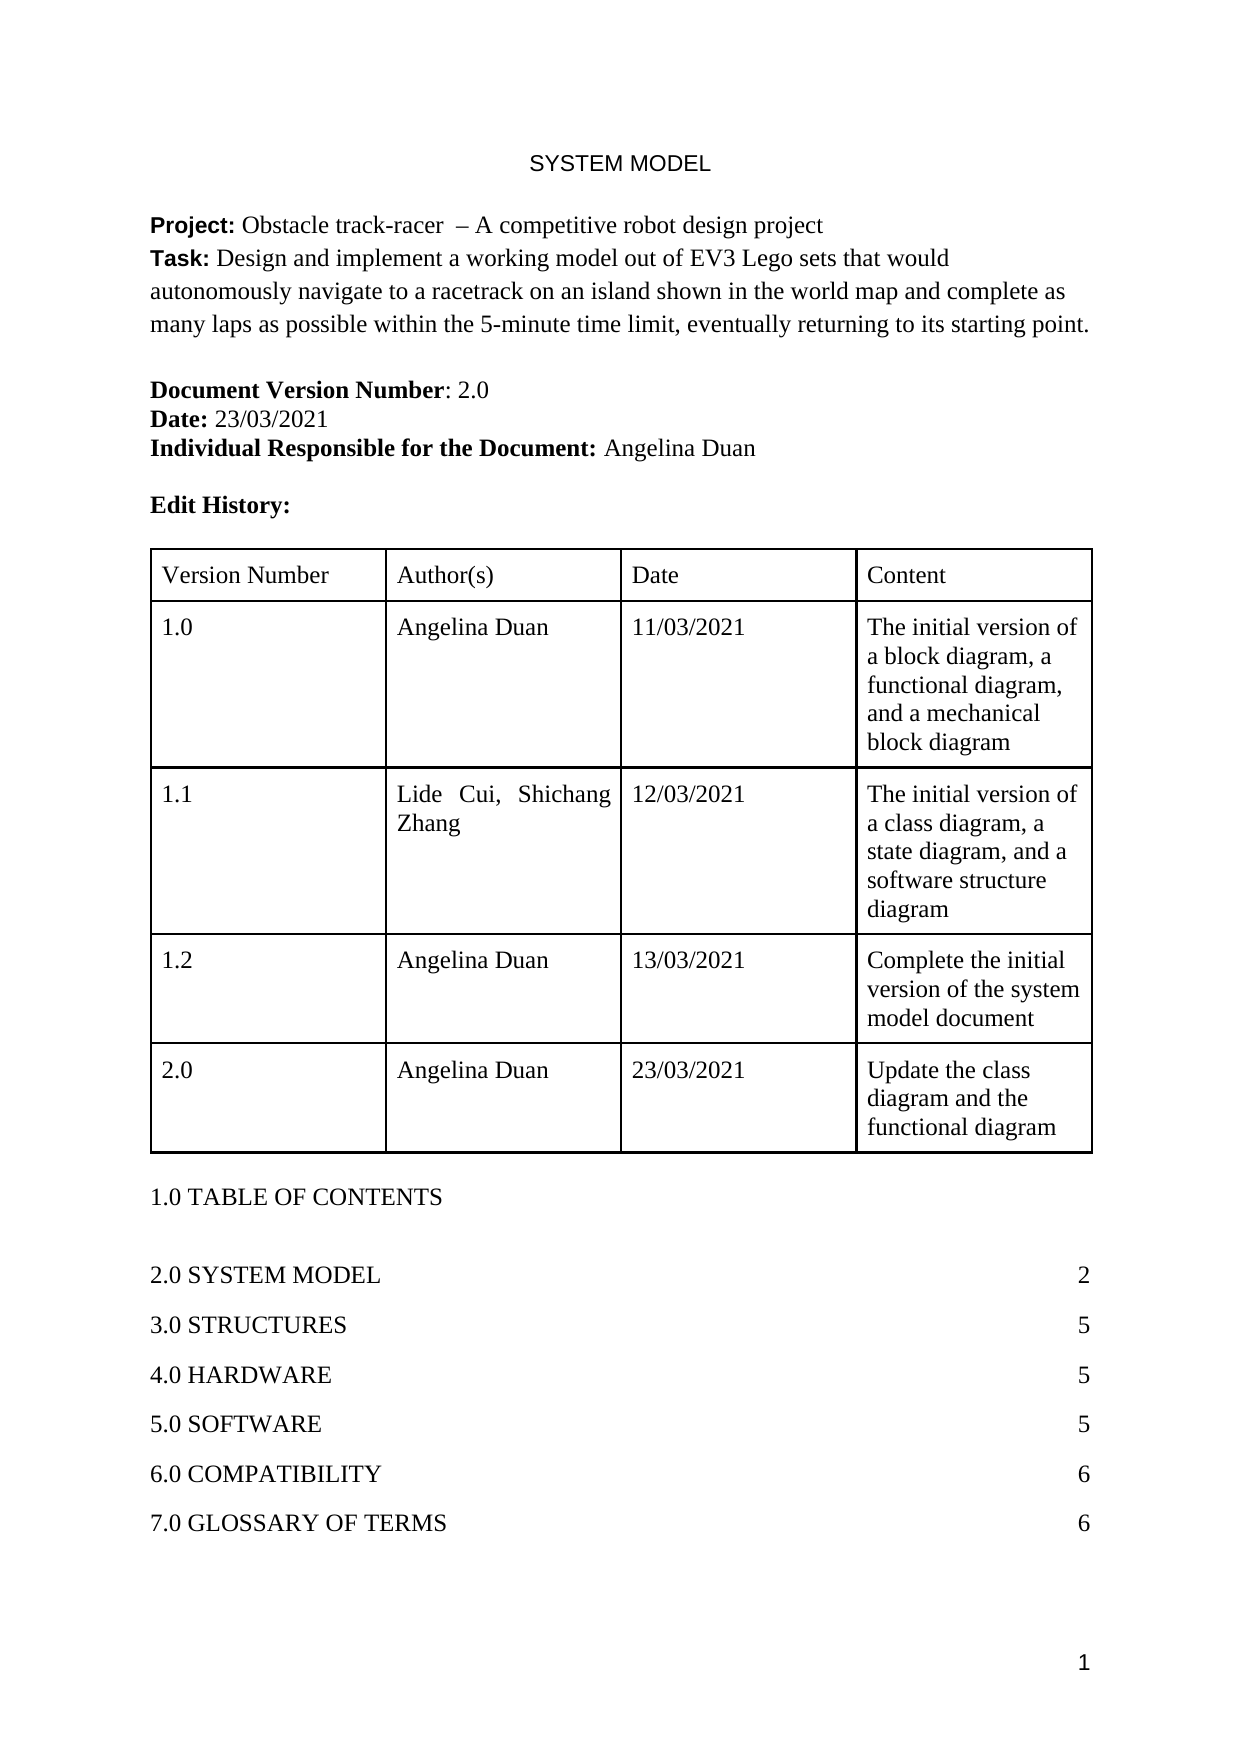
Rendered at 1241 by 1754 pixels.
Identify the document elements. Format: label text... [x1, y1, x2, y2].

table_cell Angelina Duan [387, 1044, 620, 1151]
table_cell The initial version of a class diagram, a state diagram, and a software structure diagram [858, 769, 1091, 933]
table_cell 13/03/2021 [622, 935, 855, 1042]
table_cell 12/03/2021 [622, 769, 855, 933]
table_cell 23/03/2021 [622, 1044, 855, 1151]
table_cell 1.2 [152, 935, 385, 1042]
table_header Content [858, 550, 1091, 600]
table_cell The initial version of a block diagram, a functional diagram, and a mechanical block diagram [858, 602, 1091, 766]
table_cell 1.1 [152, 769, 385, 933]
text Project: Obstacle track-racer – A competitive robot design project [150, 210, 1090, 239]
text Edit History: [150, 491, 1090, 519]
table_cell Angelina Duan [387, 935, 620, 1042]
table_cell Lide Cui, Shichang Zhang [387, 769, 620, 933]
table_cell 1.0 [152, 602, 385, 766]
text Task: Design and implement a working model out of EV3 Lego sets that would autonomously navigate to a racetrack on an island shown in the world map and complete as many laps as possible within the 5-minute time limit, eventually returning to its starting point. [150, 243, 1090, 338]
table_header Version Number [152, 550, 385, 600]
table_cell 11/03/2021 [622, 602, 855, 766]
table_header Date [622, 550, 855, 600]
text 1.0 TABLE OF CONTENTS [150, 1182, 1090, 1211]
table_header Author(s) [387, 550, 620, 600]
table_cell Complete the initial version of the system model document [858, 935, 1091, 1042]
table_cell Update the class diagram and the functional diagram [858, 1044, 1091, 1151]
table_cell Angelina Duan [387, 602, 620, 766]
text Document Version Number: 2.0 [150, 376, 1090, 404]
table_cell 2.0 [152, 1044, 385, 1151]
text Date: 23/03/2021 [150, 404, 1090, 433]
text Individual Responsible for the Document: Angelina Duan [150, 433, 1090, 462]
text SYSTEM MODEL [150, 150, 1090, 176]
